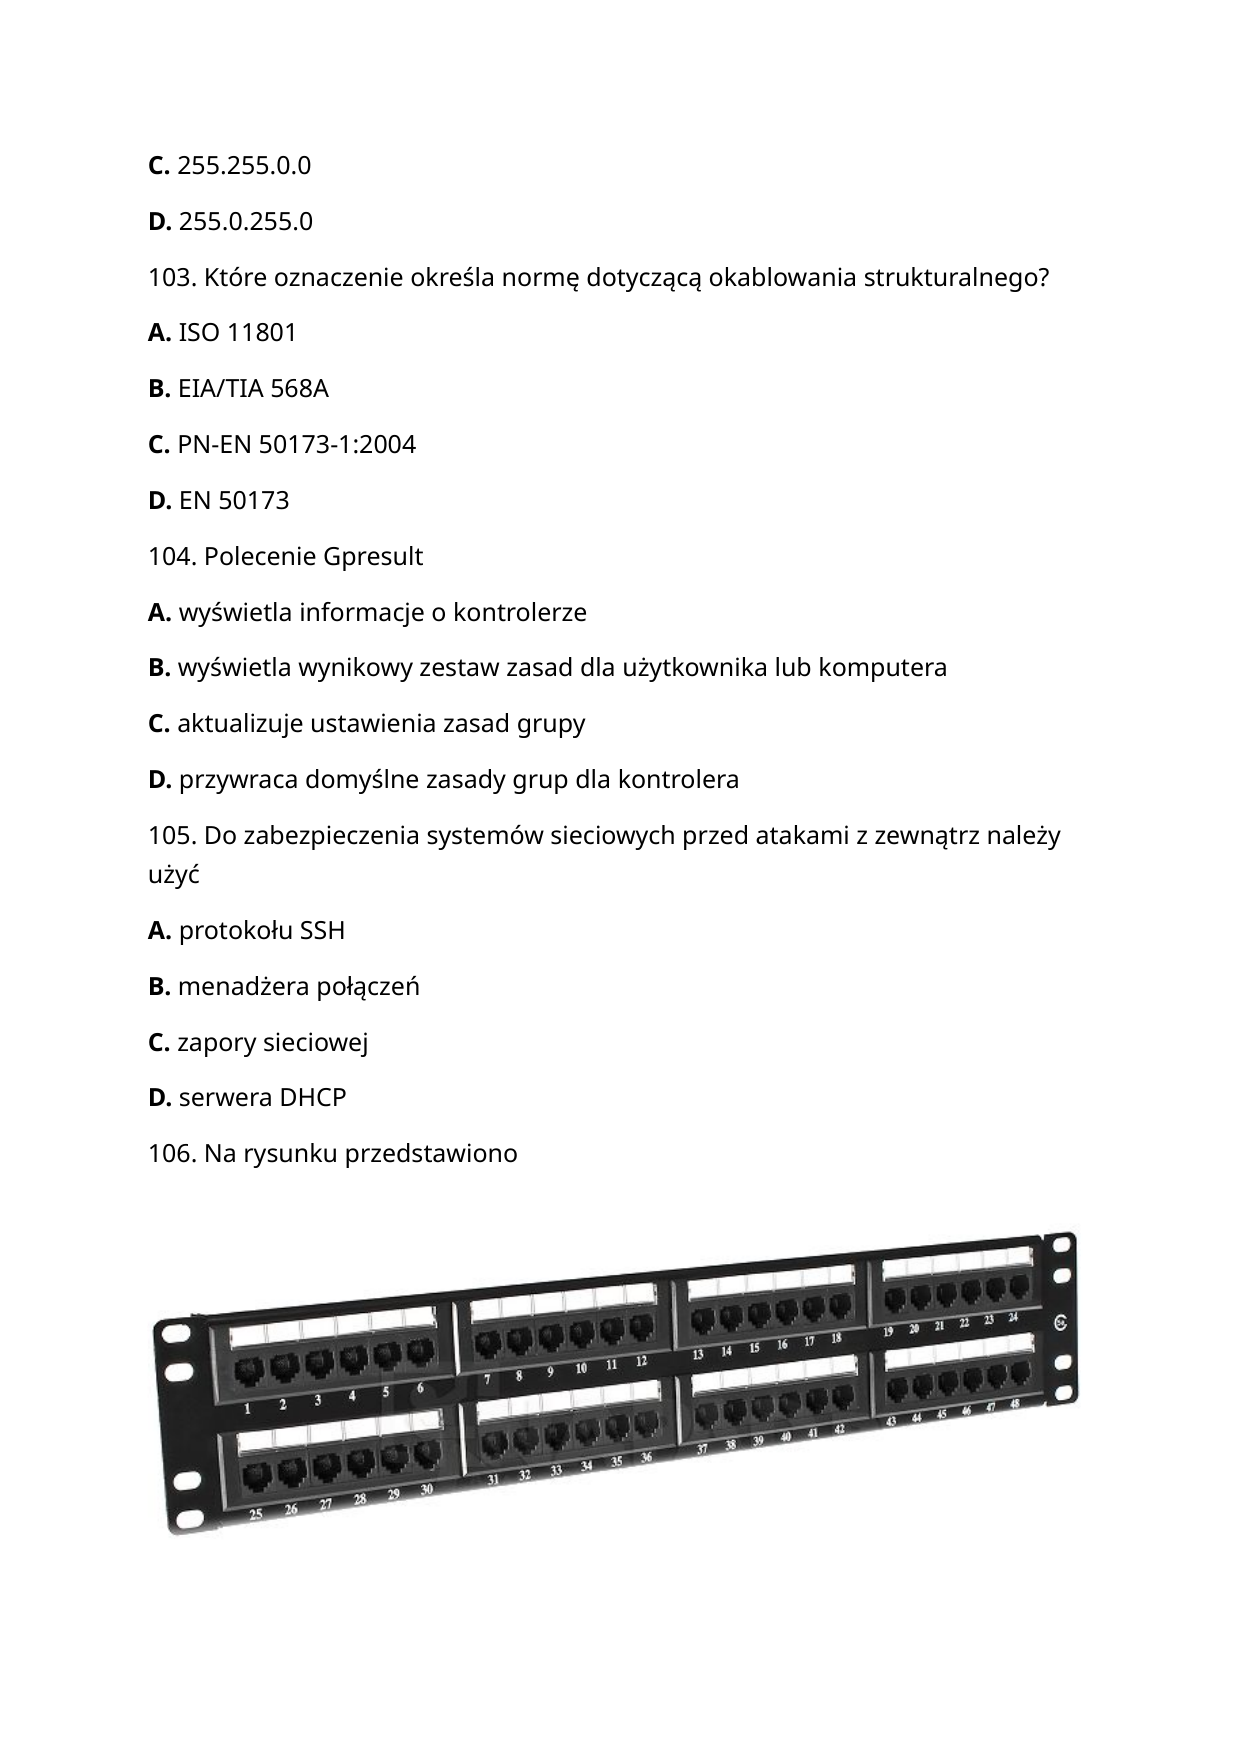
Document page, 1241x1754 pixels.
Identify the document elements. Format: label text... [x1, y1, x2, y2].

text D. EN 50173 [148, 483, 1093, 517]
text C. 255.255.0.0 [148, 148, 1093, 182]
text D. serwera DHCP [148, 1080, 1093, 1114]
text C. PN-EN 50173-1:2004 [148, 427, 1093, 461]
text 104. Polecenie Gpresult [148, 538, 1093, 572]
text B. menadżera połączeń [148, 968, 1093, 1002]
text D. 255.0.255.0 [148, 203, 1093, 237]
text A. wyświetla informacje o kontrolerze [148, 594, 1093, 628]
text 106. Na rysunku przedstawiono [148, 1136, 1093, 1170]
text D. przywraca domyślne zasady grup dla kontrolera [148, 762, 1093, 796]
text A. ISO 11801 [148, 315, 1093, 349]
text C. zapory sieciowej [148, 1024, 1093, 1058]
text C. aktualizuje ustawienia zasad grupy [148, 706, 1093, 740]
text B. wyświetla wynikowy zestaw zasad dla użytkownika lub komputera [148, 650, 1093, 684]
text A. protokołu SSH [148, 913, 1093, 947]
picture [147, 1191, 1093, 1603]
text 103. Które oznaczenie określa normę dotyczącą okablowania strukturalnego? [148, 259, 1093, 293]
text 105. Do zabezpieczenia systemów sieciowych przed atakami z zewnątrz należy użyć [148, 818, 1093, 891]
text B. EIA/TIA 568A [148, 371, 1093, 405]
